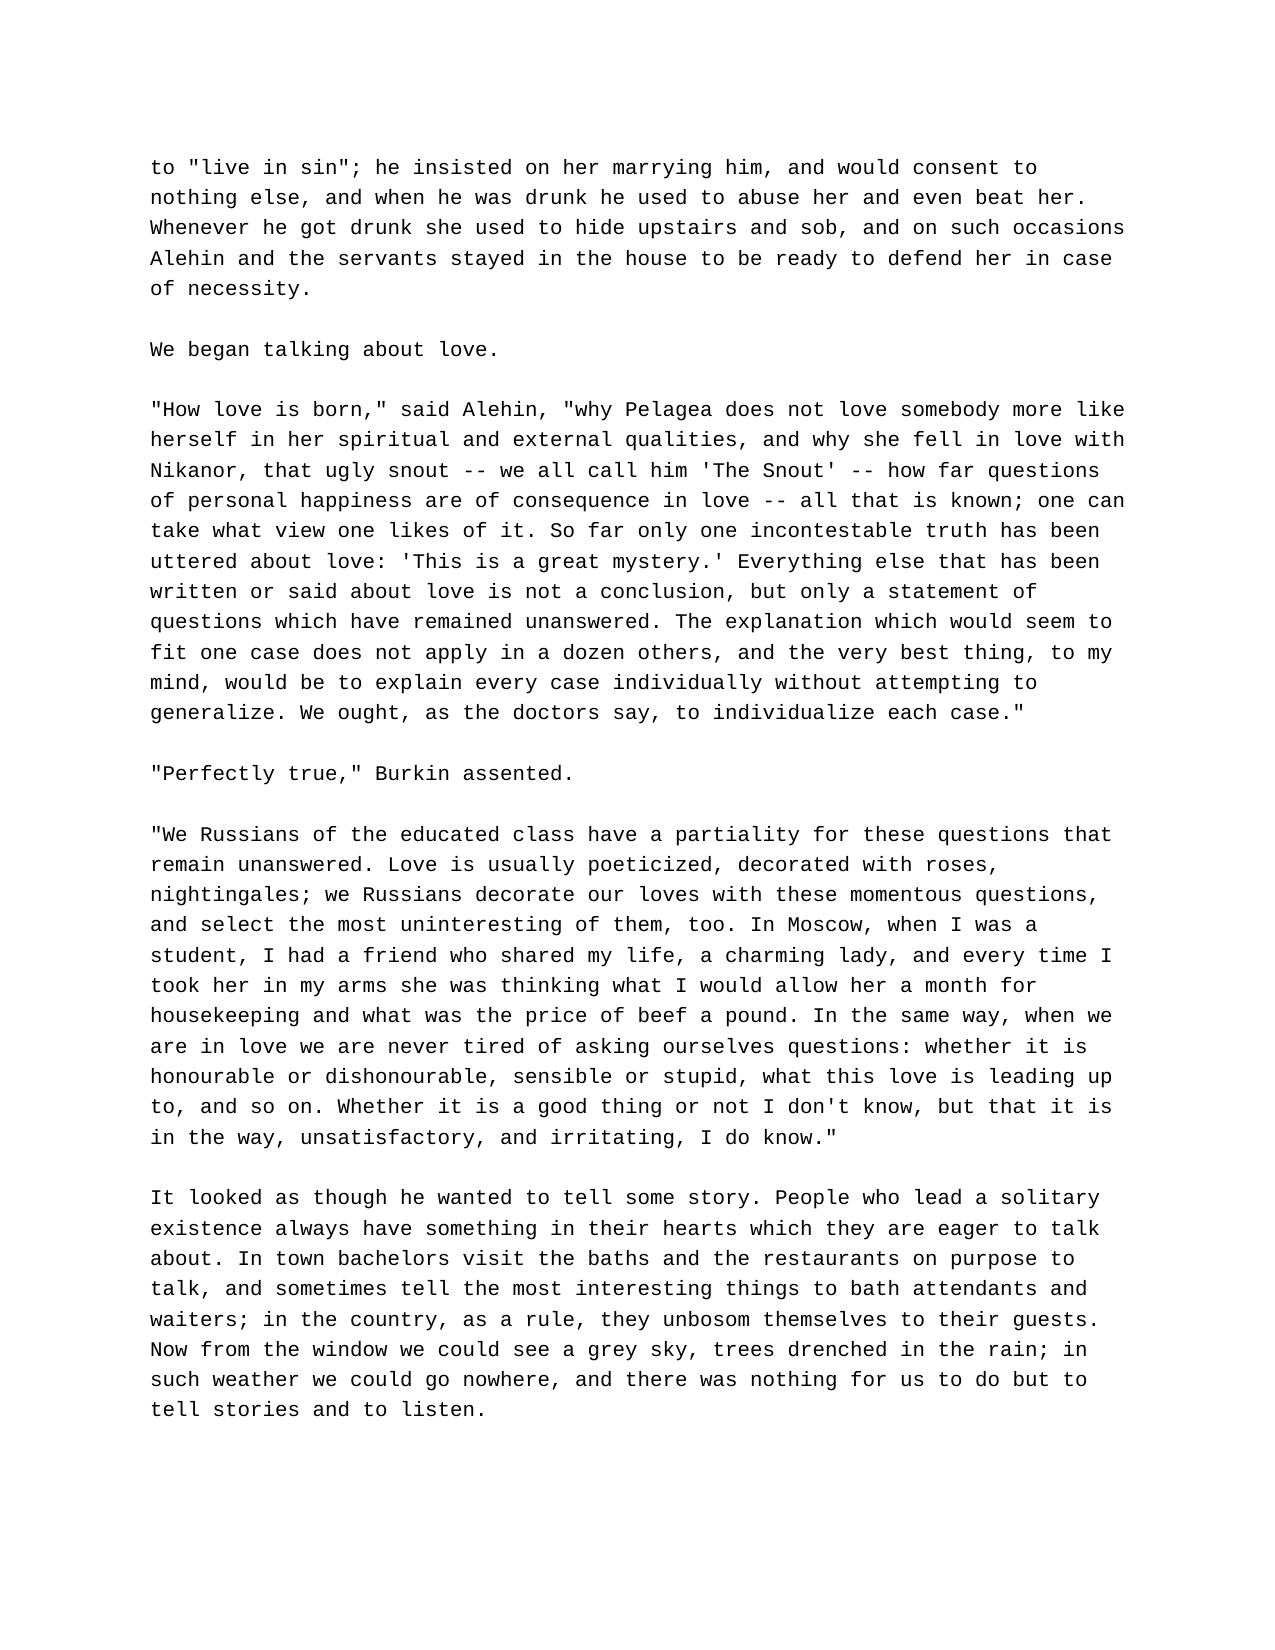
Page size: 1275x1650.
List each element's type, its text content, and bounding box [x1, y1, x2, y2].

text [150, 150, 1125, 302]
text "How love is born," said Alehin, "why Pelagea does not love somebody more like herself in her spiritual and external qualities, and why she fell in love with Nikanor, that ugly snout -- we all call him 'The Snout' -- how far questions of personal happiness are of consequence in love -- all that is known; one can take what view one likes of it. So far only one incontestable truth has been uttered about love: 'This is a great mystery.' Everything else that has been written or said about love is not a conclusion, but only a statement of questions which have remained unanswered. The explanation which would seem to fit one case does not apply in a dozen others, and the very best thing, to my mind, would be to explain every case individually without attempting to generalize. We ought, as the doctors say, to individualize each case." [150, 392, 1125, 726]
text We began talking about love. [150, 332, 1125, 362]
text It looked as though he wanted to tell some story. People who lead a solitary existence always have something in their hearts which they are eager to talk about. In town bachelors visit the baths and the restaurants on purpose to talk, and sometimes tell the most interesting things to bath attendants and waiters; in the country, as a rule, they unbosom themselves to their guests. Now from the window we could see a grey sky, trees drenched in the rain; in such weather we could go nowhere, and there was nothing for us to do but to tell stories and to listen. [150, 1181, 1125, 1423]
text "Perfectly true," Burkin assented. [150, 756, 1125, 787]
text "We Russians of the educated class have a partiality for these questions that remain unanswered. Love is usually poeticized, decorated with roses, nightingales; we Russians decorate our loves with these momentous questions, and select the most uninteresting of them, too. In Moscow, when I was a student, I had a friend who shared my life, a charming lady, and every time I took her in my arms she was thinking what I would allow her a month for housekeeping and what was the price of beef a pound. In the same way, when we are in love we are never tired of asking ourselves questions: whether it is honourable or dishonourable, sensible or stupid, what this love is leading up to, and so on. Whether it is a good thing or not I don't know, but that it is in the way, unsatisfactory, and irritating, I do know." [150, 817, 1125, 1150]
